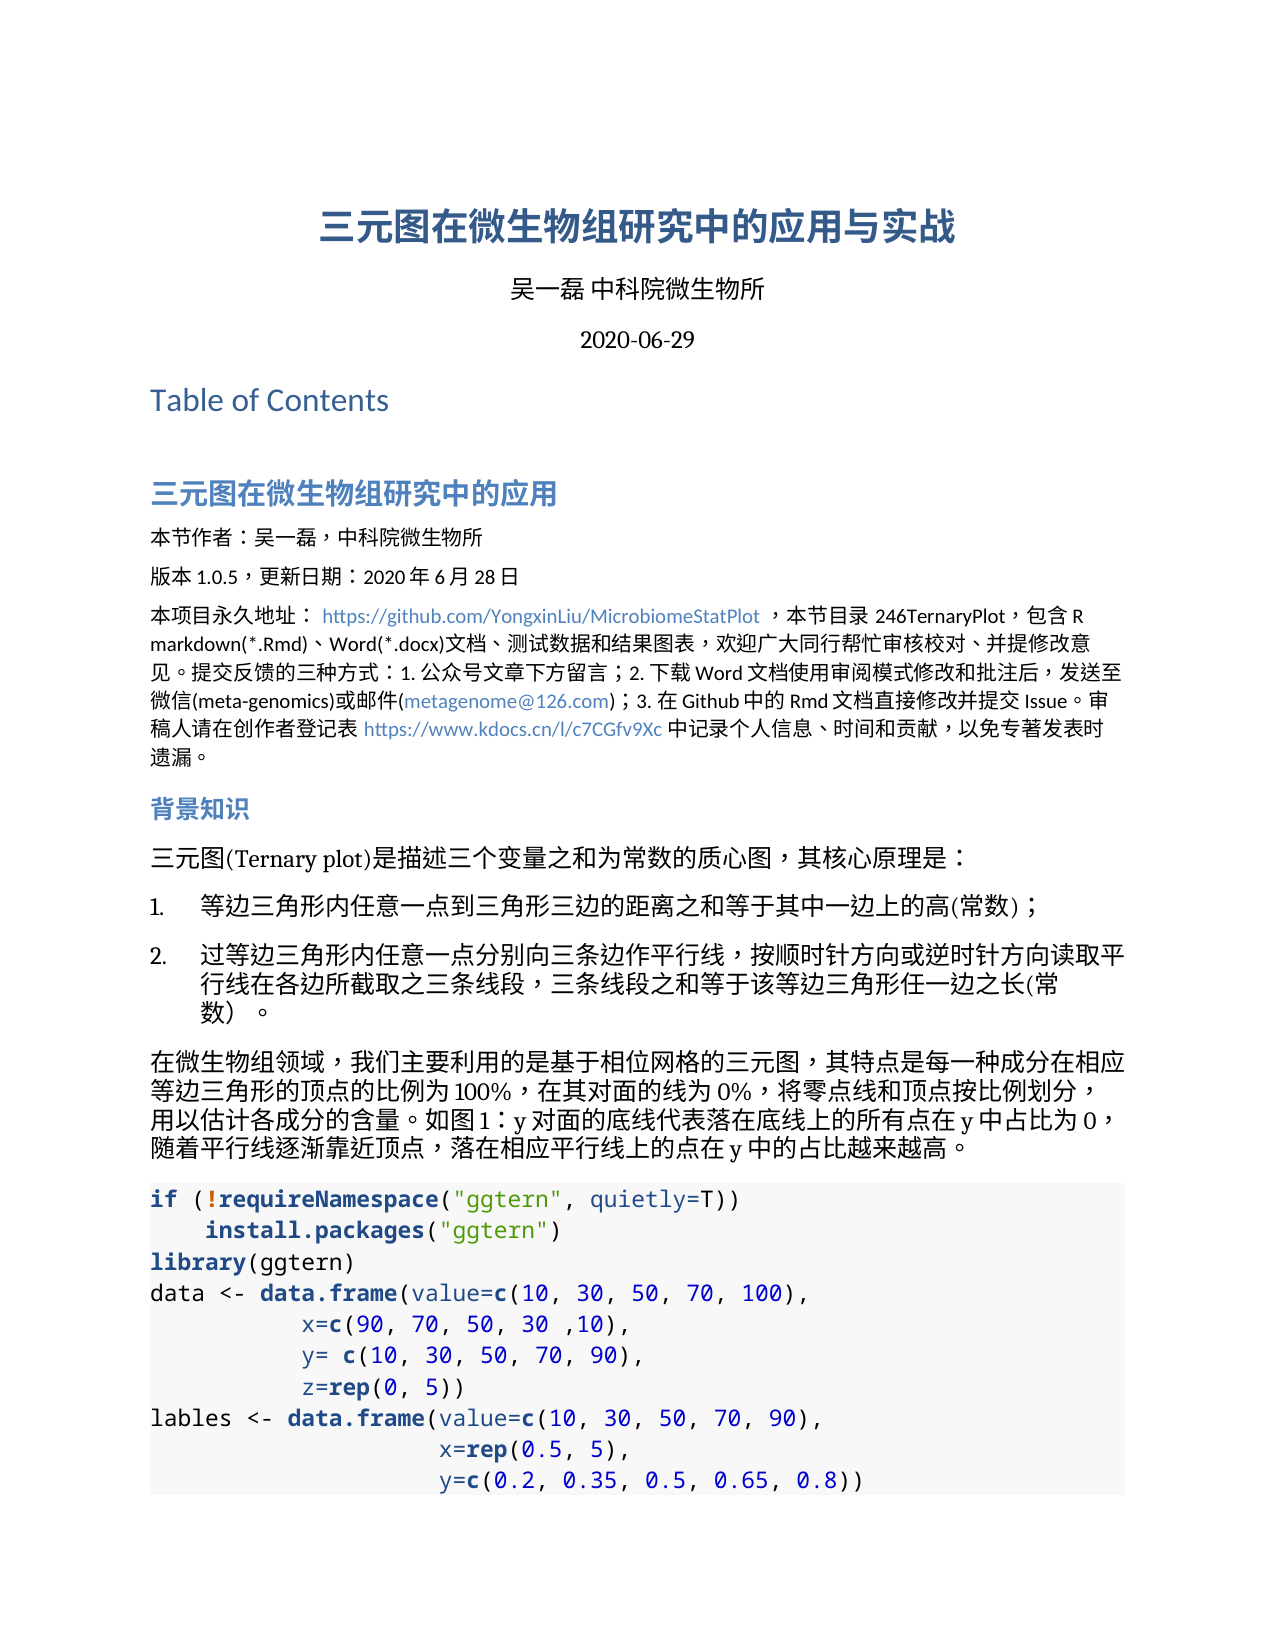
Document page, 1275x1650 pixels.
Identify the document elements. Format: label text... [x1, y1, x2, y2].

text 在微生物组领域，我们主要利用的是基于相位网格的三元图，其特点是每一种成分在相应等边三角形的顶点的比例为100%，在其对面的线为0%，将零点线和顶点按比例划分，用以估计各成分的含量。如图1：y对面的底线代表落在底线上的所有点在y中占比为0，随着平行线逐渐靠近顶点，落在相应平行线上的点在y中的占比越来越高。 [150, 1049, 1125, 1164]
subtitle 三元图在微生物组研究中的应用 [150, 473, 1125, 513]
text 吴一磊 中科院微生物所 [150, 276, 1125, 305]
text 版本1.0.5，更新日期：2020年6月28日 [150, 562, 1125, 590]
text 本项目永久地址： https://github.com/YongxinLiu/MicrobiomeStatPlot ，本节目录 246TernaryPlot，包含R markdown(*.Rmd)、Word(*.docx)文档、测试数据和结果图表，欢迎广大同行帮忙审核校对、并提修改意见。提交反馈的三种方式：1. 公众号文章下方留言；2. 下载Word文档使用审阅模式修改和批注后，发送至微信(meta-genomics)或邮件(metagenome@126.com)；3. 在Github中的Rmd文档直接修改并提交Issue。审稿人请在创作者登记表 https://www.kdocs.cn/l/c7CGfv9Xc 中记录个人信息、时间和贡献，以免专著发表时遗漏。 [150, 601, 1125, 771]
list 过等边三角形内任意一点分别向三条边作平行线，按顺时针方向或逆时针方向读取平行线在各边所截取之三条线段，三条线段之和等于该等边三角形任一边之长(常数）。 [150, 942, 1125, 1028]
subtitle 背景知识 [150, 792, 1125, 826]
list 等边三角形内任意一点到三角形三边的距离之和等于其中一边上的高(常数)； [150, 892, 1125, 921]
title 三元图在微生物组研究中的应用与实战 [150, 200, 1125, 251]
text 2020-06-29 [150, 326, 1125, 354]
text 本节作者：吴一磊，中科院微生物所 [150, 523, 1125, 551]
text 三元图(Ternary plot)是描述三个变量之和为常数的质心图，其核心原理是： [150, 845, 1125, 874]
